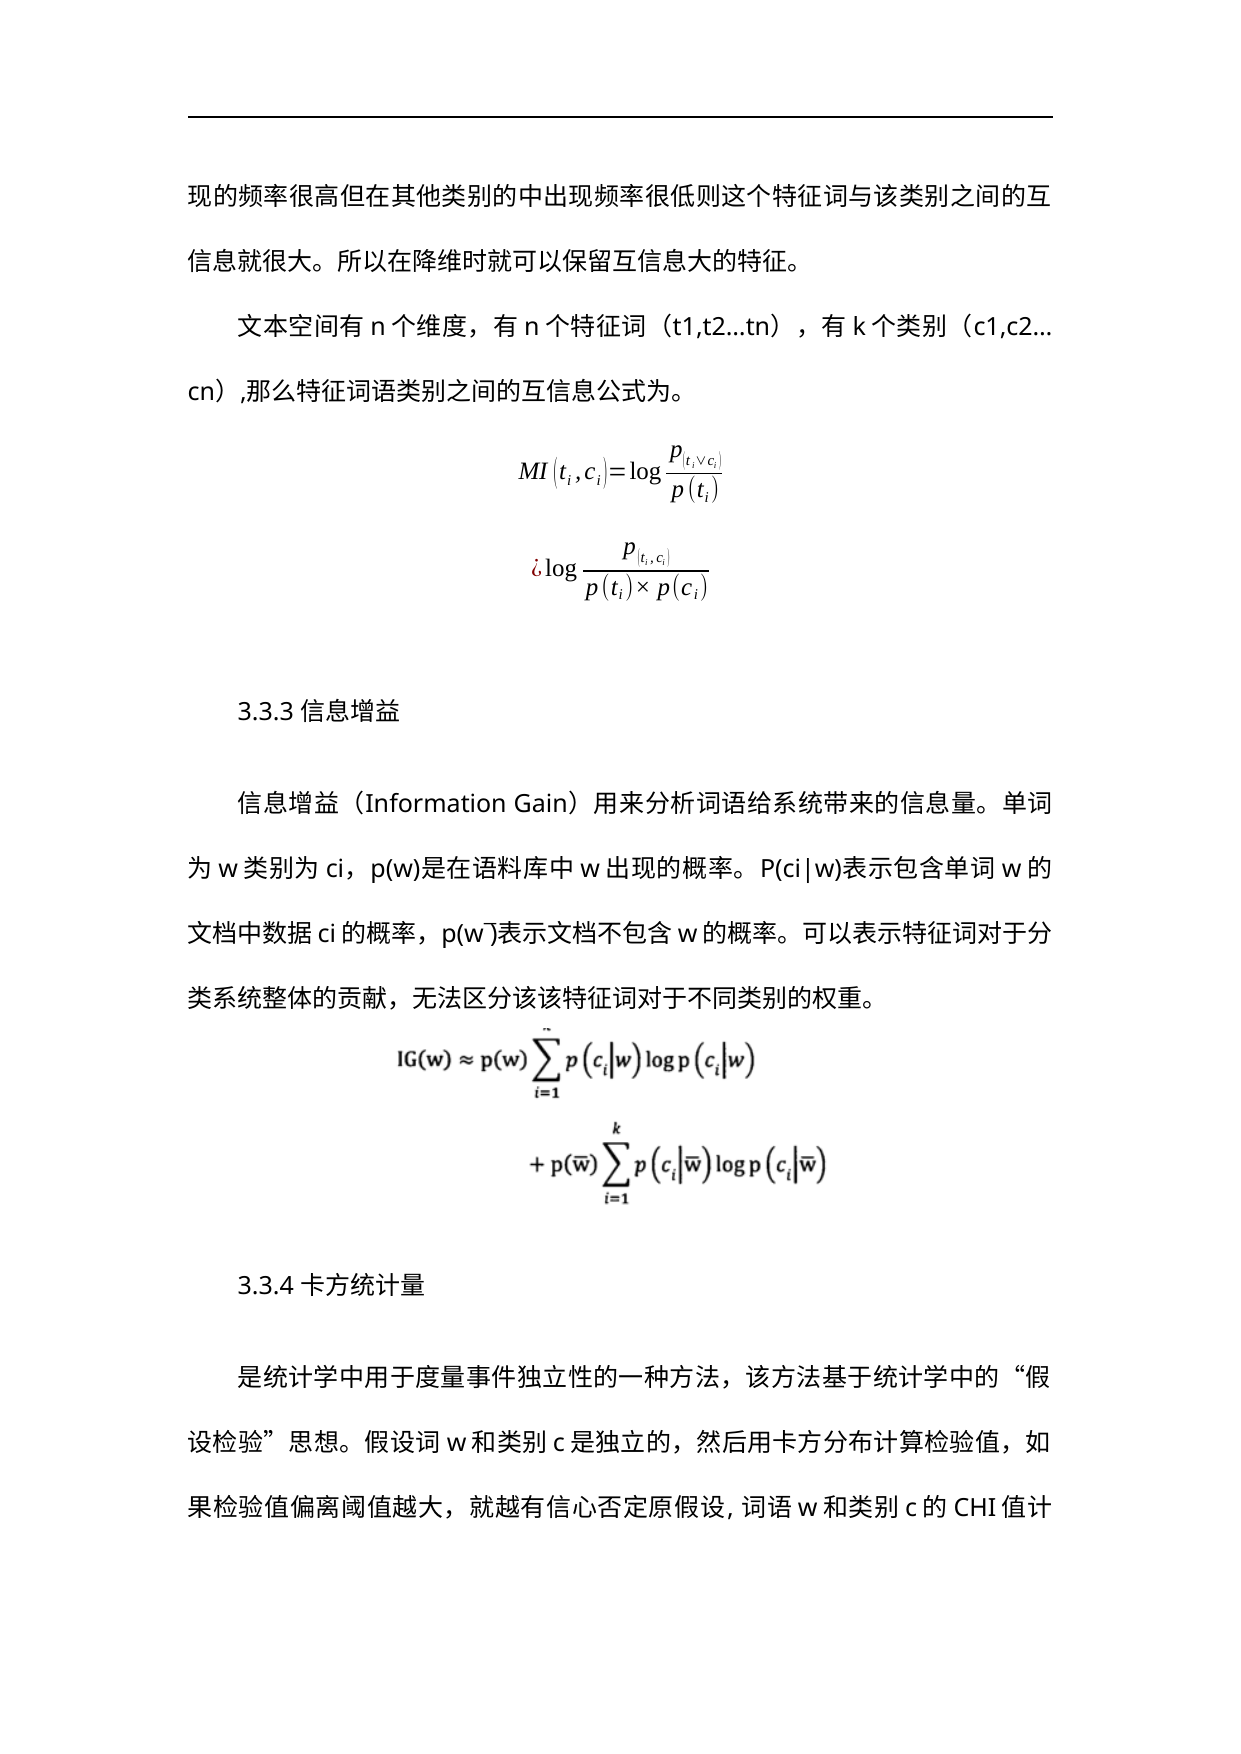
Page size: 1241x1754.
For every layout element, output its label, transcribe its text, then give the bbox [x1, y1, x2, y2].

text 信息增益（Information Gain）用来分析词语给系统带来的信息量。单词为w类别为ci，p(w)是在语料库中w出现的概率。P(ci|w)表示包含单词w的文档中数据ci的概率，p(w ̅)表示文档不包含w的概率。可以表示特征词对于分类系统整体的贡献，无法区分该该特征词对于不同类别的权重。 [187, 769, 1053, 1029]
picture [368, 1028, 873, 1216]
subtitle 3.3.3 信息增益 [187, 677, 1053, 742]
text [187, 162, 1053, 292]
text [187, 1343, 1053, 1538]
text 文本空间有n个维度，有n个特征词（t1,t2…tn），有k个类别（c1,c2…cn）,那么特征词语类别之间的互信息公式为。 [187, 292, 1053, 422]
subtitle 3.3.4 卡方统计量 [187, 1251, 1053, 1316]
